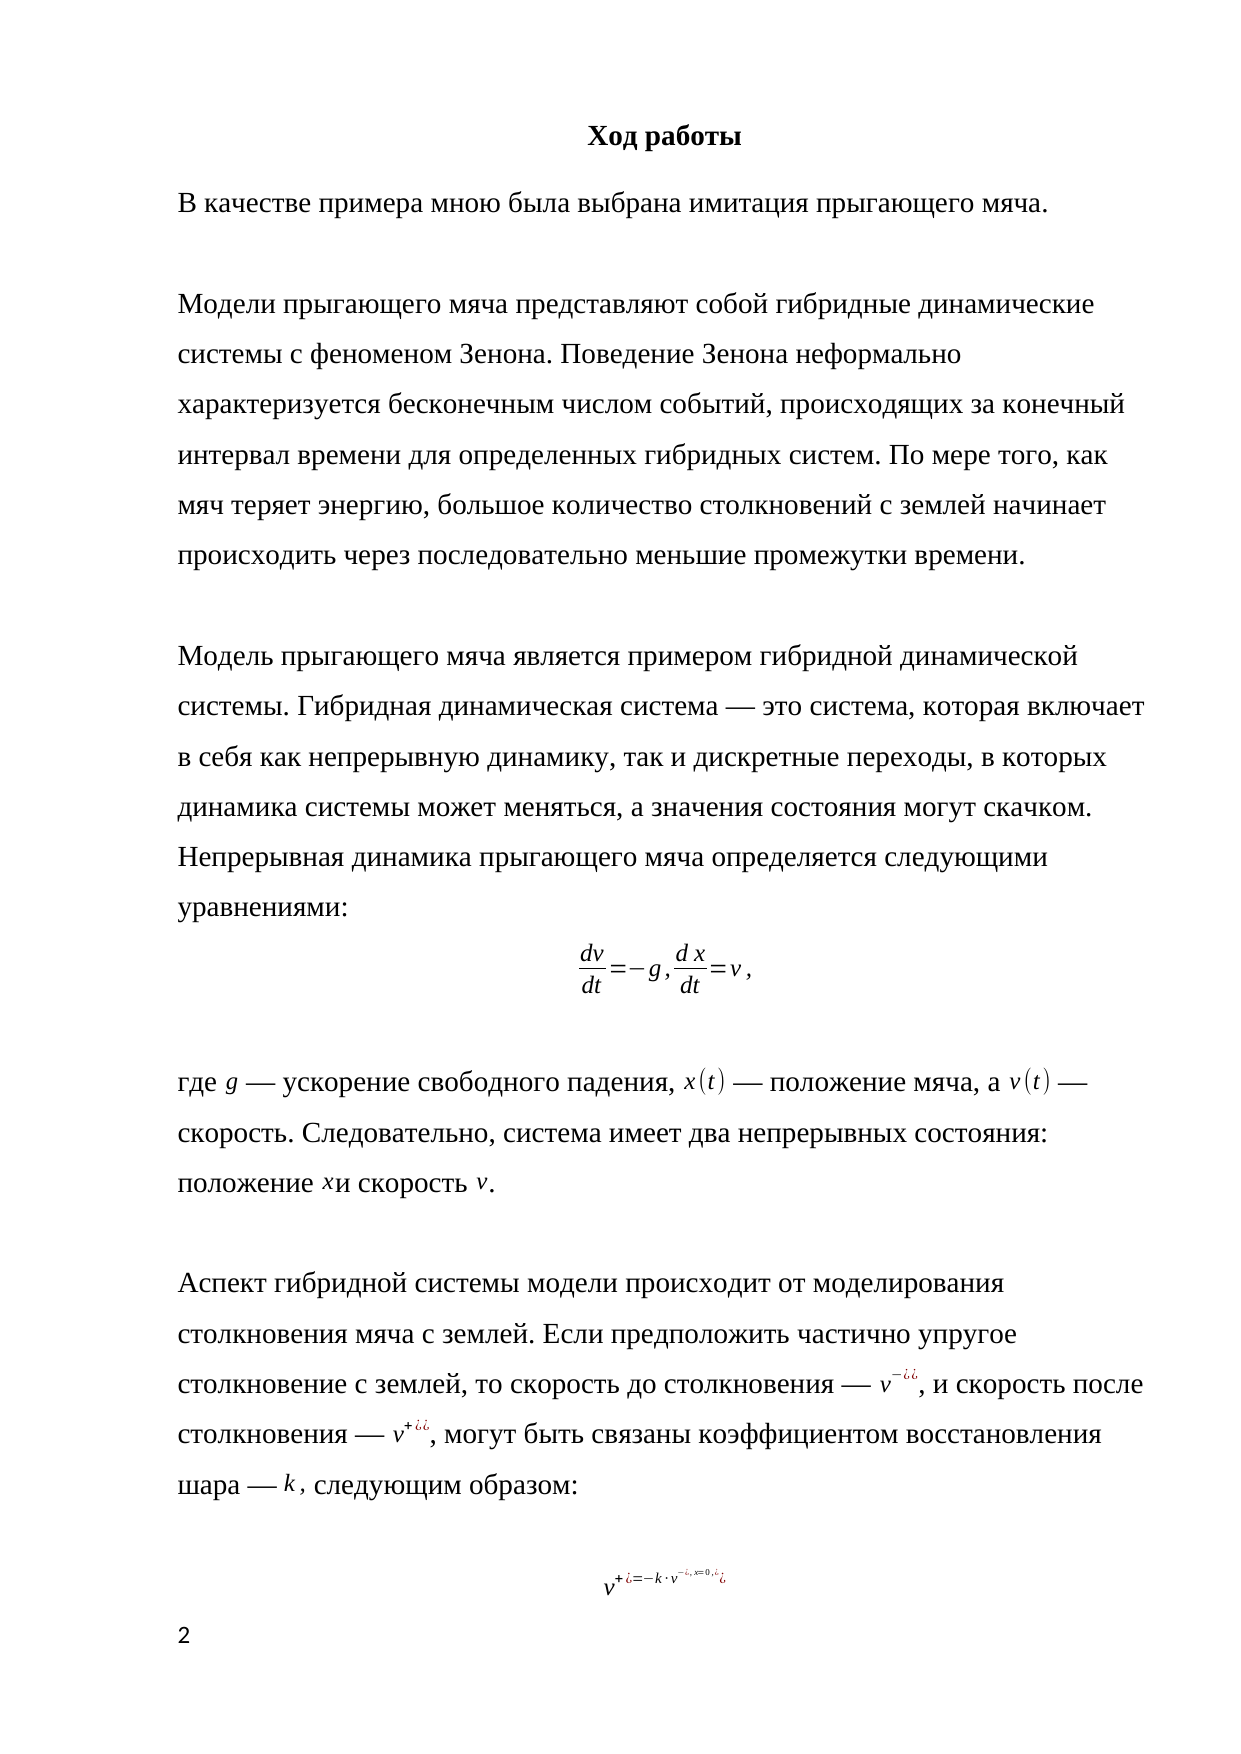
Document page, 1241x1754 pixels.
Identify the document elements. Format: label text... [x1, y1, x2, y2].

text Модели прыгающего мяча представляют собой гибридные динамические системы с феноменом Зенона. Поведение Зенона неформально характеризуется бесконечным числом событий, происходящих за конечный интервал времени для определенных гибридных систем. По мере того, как мяч теряет энергию, большое количество столкновений с землей начинает происходить через последовательно меньшие промежутки времени. [177, 286, 1152, 571]
text В качестве примера мною была выбрана имитация прыгающего мяча. [177, 185, 1152, 219]
text Аспект гибридной системы модели происходит от моделирования столкновения мяча с землей. Если предположить частично упругое столкновение с землей, то скорость до столкновения — , и скорость после столкновения — , могут быть связаны коэффициентом восстановления шара — следующим образом: [177, 1266, 1152, 1500]
text где — ускорение свободного падения, — положение мяча, а — скорость. Следовательно, система имеет два непрерывных состояния: положение и скорость . [177, 1064, 1152, 1198]
text Модель прыгающего мяча является примером гибридной динамической системы. Гибридная динамическая система — это система, которая включает в себя как непрерывную динамику, так и дискретные переходы, в которых динамика системы может меняться, а значения состояния могут скачком. Непрерывная динамика прыгающего мяча определяется следующими уравнениями: [177, 638, 1152, 923]
text Ход работы [177, 118, 1152, 152]
